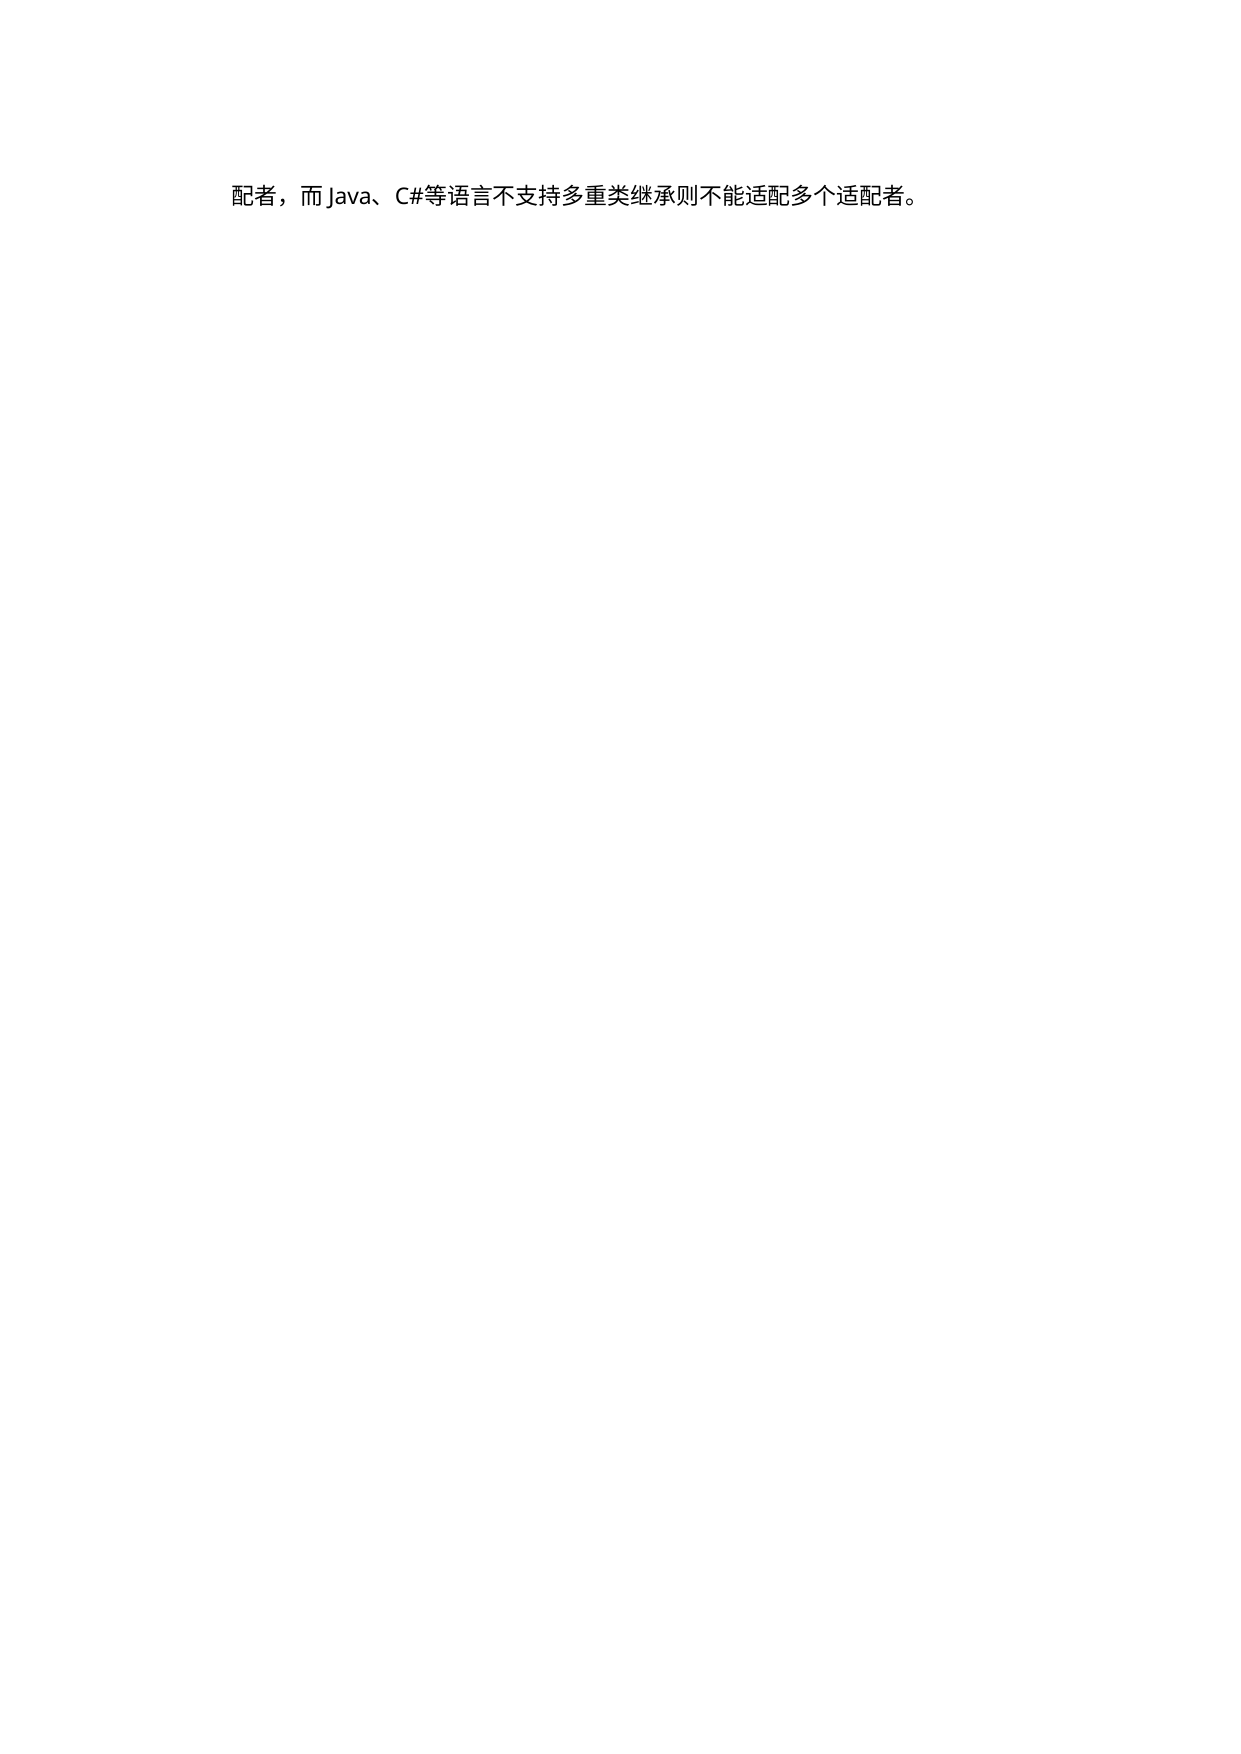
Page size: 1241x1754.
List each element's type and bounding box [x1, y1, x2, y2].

text [231, 162, 1053, 227]
